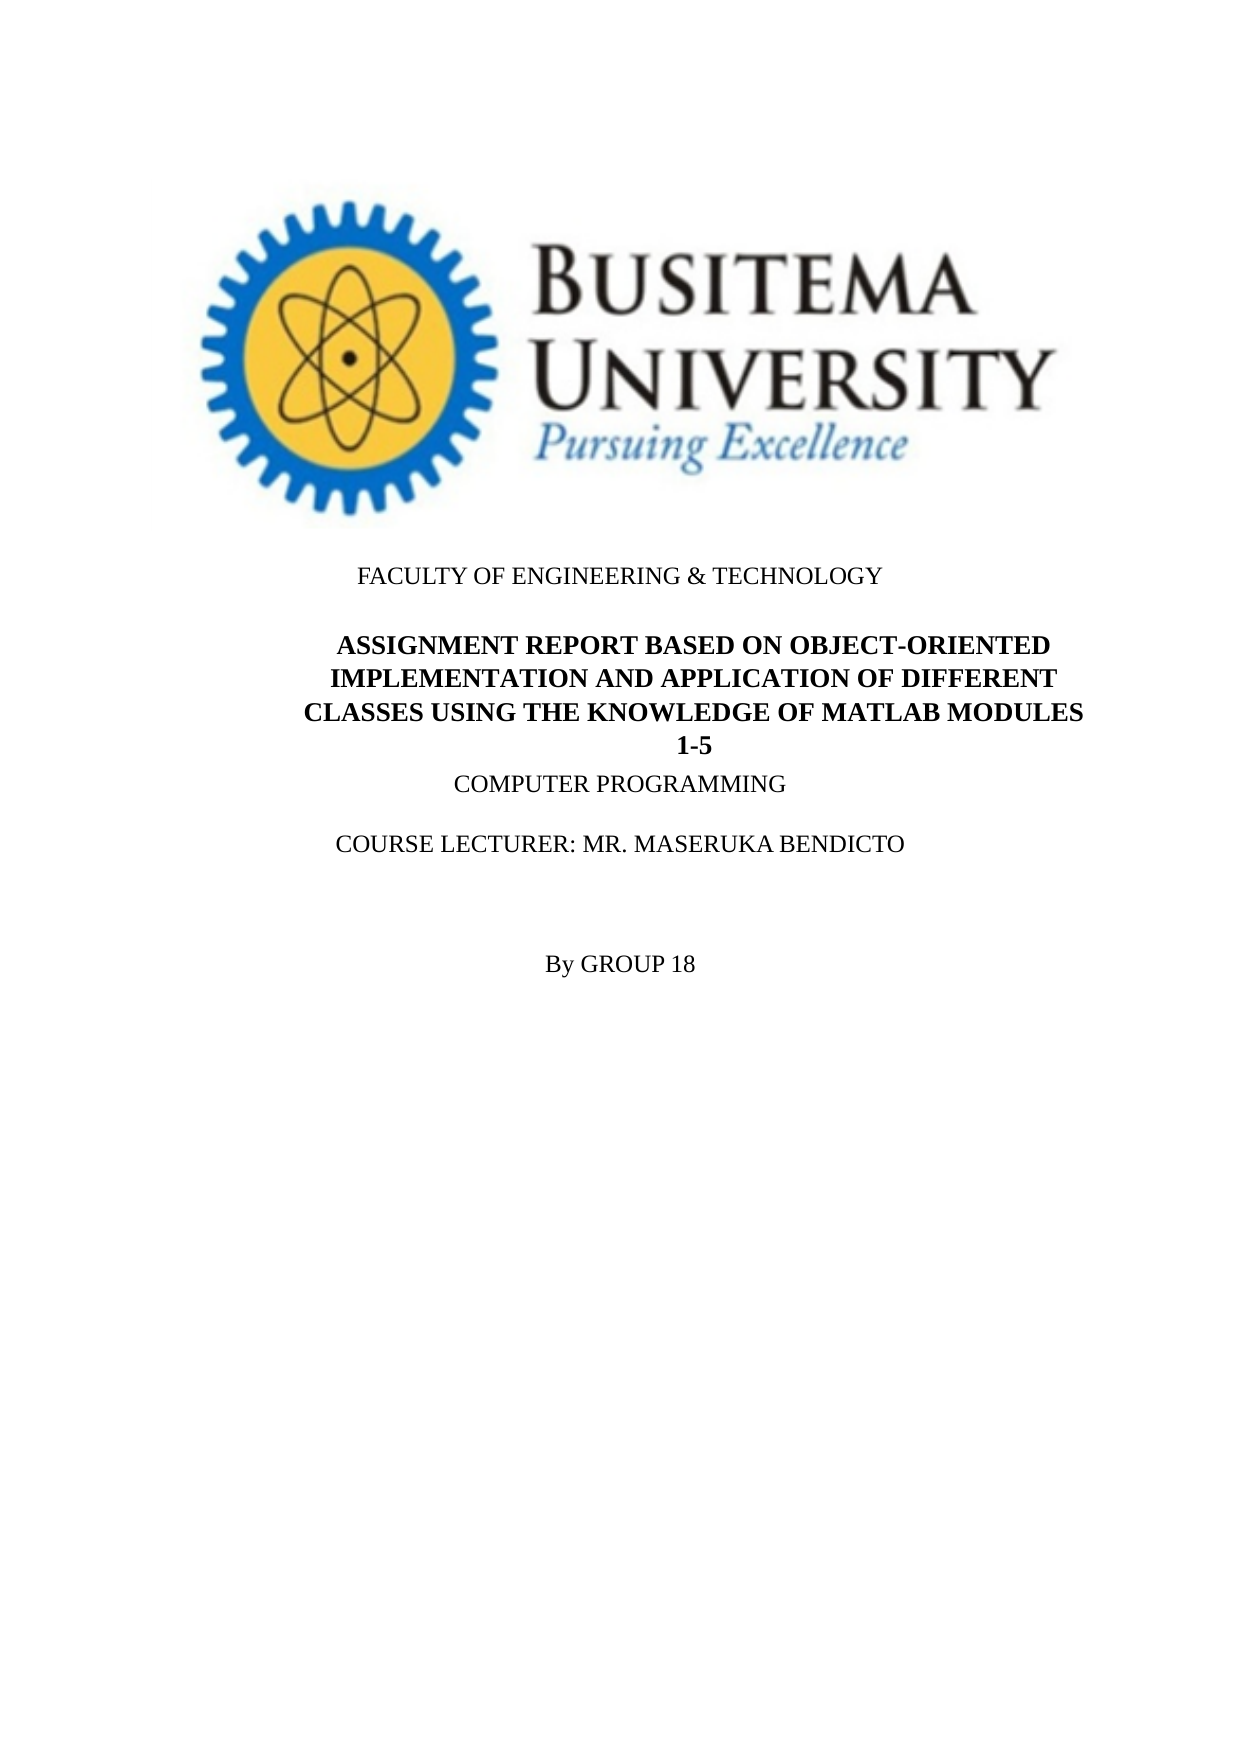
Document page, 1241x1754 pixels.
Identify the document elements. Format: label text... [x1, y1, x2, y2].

text COURSE LECTURER: MR. MASERUKA BENDICTO [150, 829, 1090, 858]
text COMPUTER PROGRAMMING [150, 769, 1090, 798]
text FACULTY OF ENGINEERING & TECHNOLOGY [150, 561, 1090, 589]
text By GROUP 18 [150, 949, 1090, 977]
subtitle ASSIGNMENT REPORT BASED ON OBJECT-ORIENTED IMPLEMENTATION AND APPLICATION OF DIFFERENT CLASSES USING THE KNOWLEDGE OF MATLAB MODULES 1-5 [298, 629, 1090, 761]
picture [150, 179, 1091, 531]
